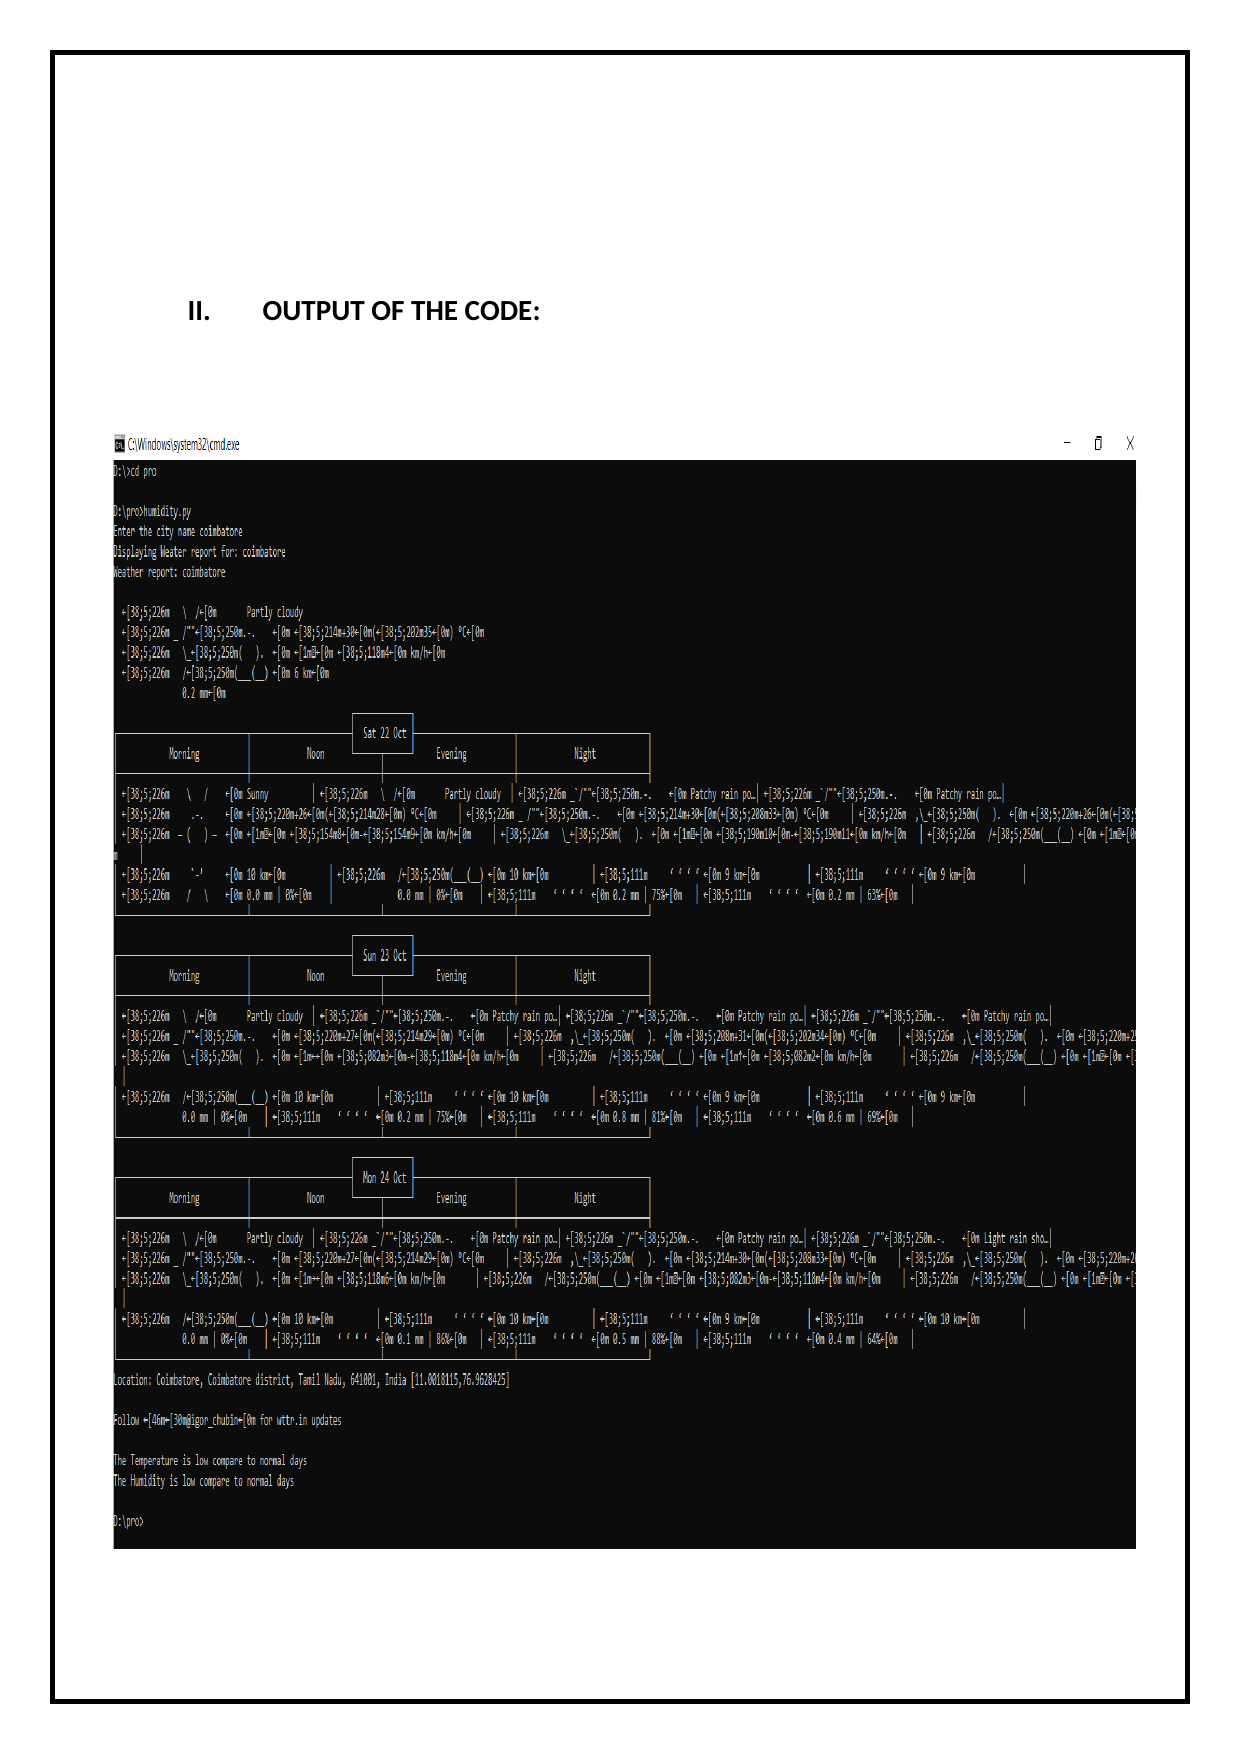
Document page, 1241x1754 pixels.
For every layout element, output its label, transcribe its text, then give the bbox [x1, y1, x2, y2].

list OUTPUT OF THE CODE: [187, 292, 1090, 328]
picture [113, 428, 1137, 1549]
